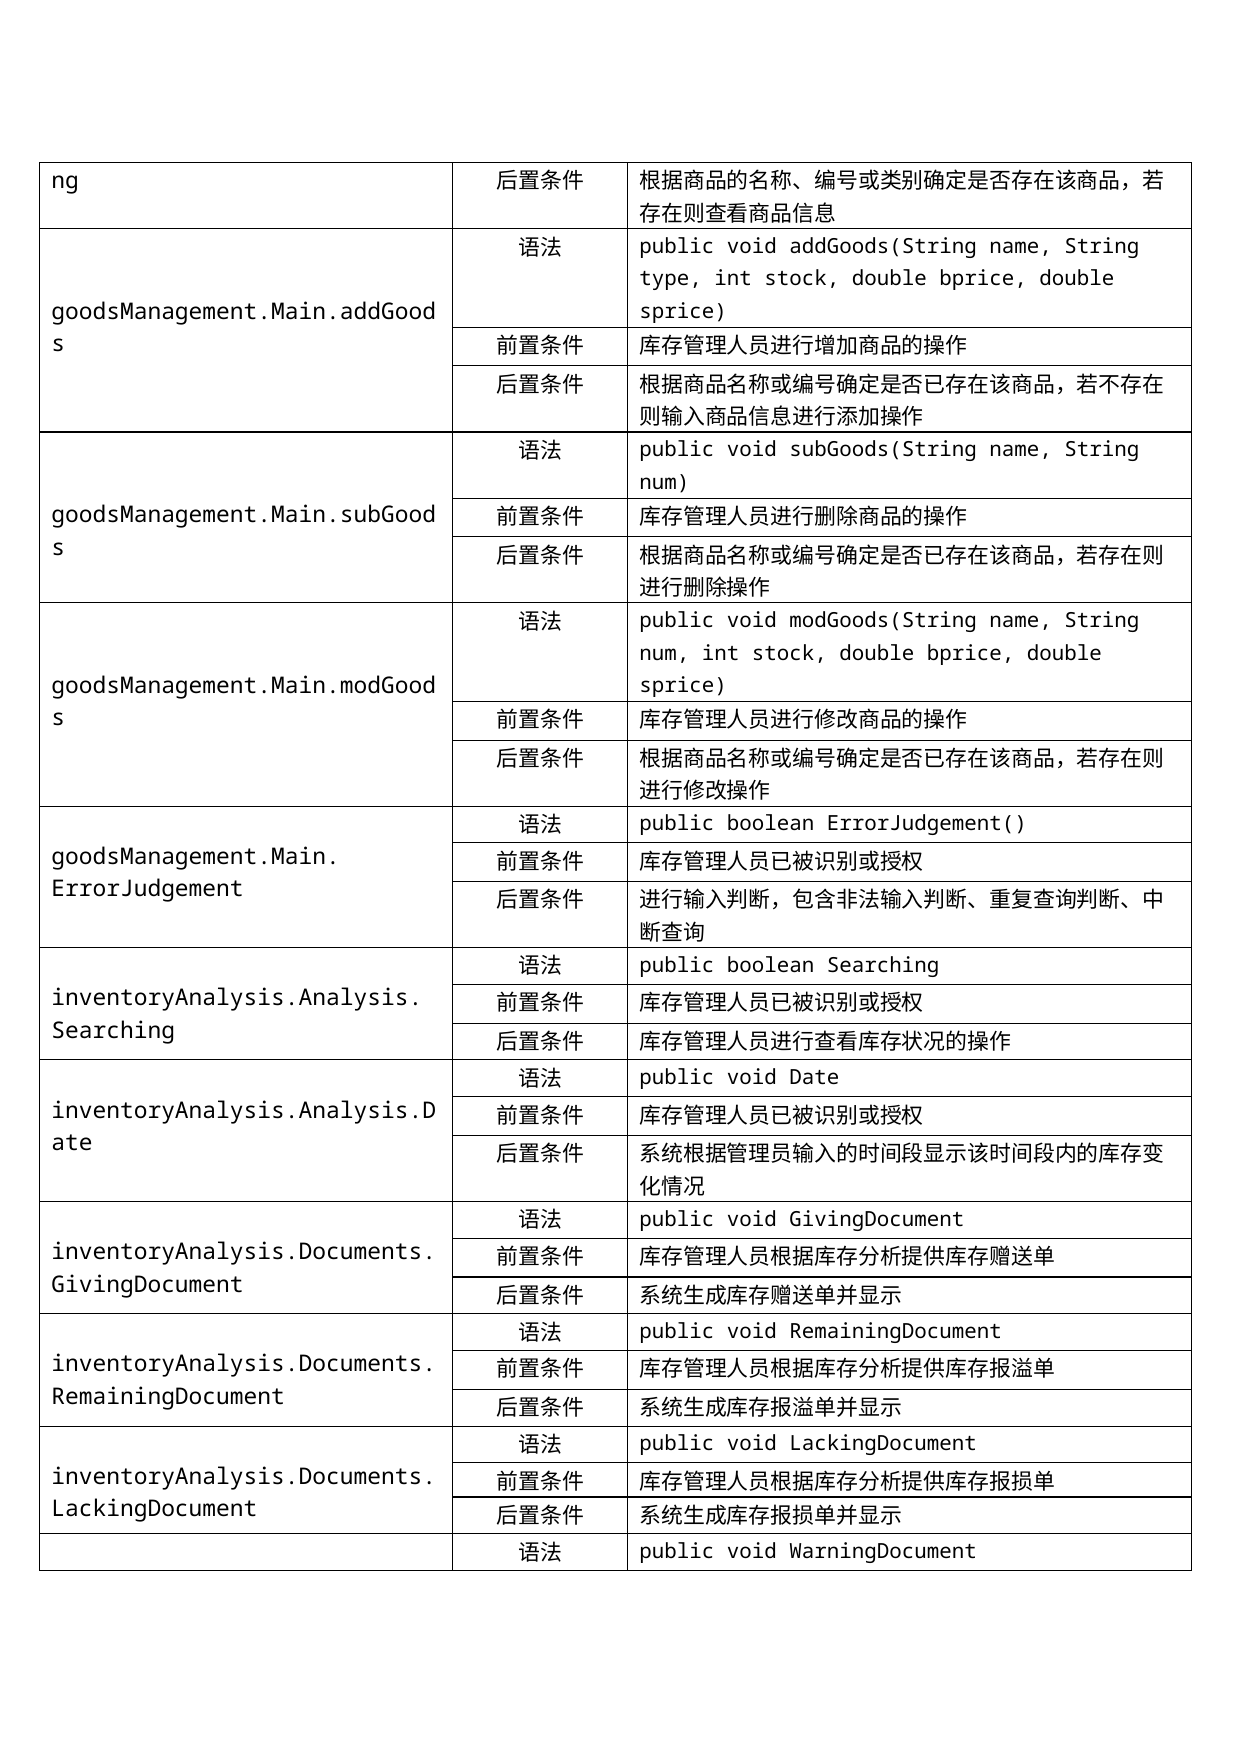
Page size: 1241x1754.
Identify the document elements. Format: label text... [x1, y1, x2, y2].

table_cell 后置条件 [453, 1390, 627, 1426]
table_cell public void modGoods(String name, String num, int stock, double bprice, double sprice) [628, 603, 1191, 701]
table_cell 根据商品名称或编号确定是否已存在该商品，若存在则进行删除操作 [628, 537, 1191, 602]
table_cell 语法 [453, 1534, 627, 1570]
table_cell public void GivingDocument [628, 1202, 1191, 1238]
table_cell 语法 [453, 1202, 627, 1238]
table_cell 语法 [453, 1060, 627, 1096]
table_cell 库存管理人员根据库存分析提供库存报溢单 [628, 1351, 1191, 1389]
table_cell 进行输入判断，包含非法输入判断、重复查询判断、中断查询 [628, 882, 1191, 947]
table_cell 系统根据管理员输入的时间段显示该时间段内的库存变化情况 [628, 1136, 1191, 1201]
table_cell inventoryAnalysis.Analysis. Searching [40, 948, 452, 1059]
table_cell 库存管理人员已被识别或授权 [628, 985, 1191, 1023]
table_cell 后置条件 [453, 1498, 627, 1533]
table_cell 库存管理人员进行删除商品的操作 [628, 499, 1191, 536]
table_cell 前置条件 [453, 1097, 627, 1135]
table_cell 语法 [453, 1427, 627, 1462]
table_cell goodsManagement.Main. ErrorJudgement [40, 807, 452, 947]
table_cell 库存管理人员已被识别或授权 [628, 1097, 1191, 1135]
table_cell 语法 [453, 433, 627, 497]
table_cell 库存管理人员根据库存分析提供库存报损单 [628, 1463, 1191, 1496]
table_cell inventoryAnalysis.Documents. RemainingDocument [40, 1314, 452, 1426]
table_cell 前置条件 [453, 1239, 627, 1276]
table_cell public void subGoods(String name, String num) [628, 433, 1191, 497]
table_cell inventoryAnalysis.Documents. LackingDocument [40, 1427, 452, 1533]
table_cell 库存管理人员根据库存分析提供库存赠送单 [628, 1239, 1191, 1276]
table_cell goodsManagement.Main.modGoods [40, 603, 452, 806]
table_cell 库存管理人员进行增加商品的操作 [628, 328, 1191, 365]
table_cell public void addGoods(String name, String type, int stock, double bprice, double sprice) [628, 229, 1191, 327]
table_cell 系统生成库存报溢单并显示 [628, 1390, 1191, 1426]
table_cell 后置条件 [453, 1278, 627, 1313]
table_cell 前置条件 [453, 1463, 627, 1496]
table_cell 前置条件 [453, 499, 627, 536]
table_cell goodsManagement.Main.subGoods [40, 433, 452, 602]
table_cell 后置条件 [453, 882, 627, 947]
table_cell 语法 [453, 948, 627, 984]
table_cell 库存管理人员已被识别或授权 [628, 843, 1191, 881]
table_cell 库存管理人员进行查看库存状况的操作 [628, 1024, 1191, 1059]
table_cell inventoryAnalysis.Analysis.Date [40, 1060, 452, 1201]
table_cell 根据商品名称或编号确定是否已存在该商品，若存在则进行修改操作 [628, 741, 1191, 806]
table_cell 后置条件 [453, 366, 627, 431]
table_cell 后置条件 [453, 1136, 627, 1201]
table_cell 后置条件 [453, 163, 627, 228]
table_cell 根据商品的名称、编号或类别确定是否存在该商品，若存在则查看商品信息 [628, 163, 1191, 228]
table_cell 前置条件 [453, 1351, 627, 1389]
table_cell 语法 [453, 807, 627, 842]
table_cell 语法 [453, 1314, 627, 1350]
table_cell 根据商品名称或编号确定是否已存在该商品，若不存在则输入商品信息进行添加操作 [628, 366, 1191, 431]
table_cell goodsManagement.Main.addGoods [40, 229, 452, 431]
table_cell public boolean ErrorJudgement() [628, 807, 1191, 842]
table_cell 前置条件 [453, 328, 627, 365]
table_cell inventoryAnalysis.Documents. GivingDocument [40, 1202, 452, 1313]
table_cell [40, 1534, 452, 1570]
table_cell 语法 [453, 603, 627, 701]
table_cell public void Date [628, 1060, 1191, 1096]
table_cell 后置条件 [453, 741, 627, 806]
table_cell 系统生成库存赠送单并显示 [628, 1278, 1191, 1313]
table_cell 前置条件 [453, 985, 627, 1023]
table_cell 库存管理人员进行修改商品的操作 [628, 702, 1191, 739]
table_cell 前置条件 [453, 702, 627, 739]
table_cell 前置条件 [453, 843, 627, 881]
table_cell 后置条件 [453, 537, 627, 602]
table_cell 系统生成库存报损单并显示 [628, 1498, 1191, 1533]
table_cell public void RemainingDocument [628, 1314, 1191, 1350]
table_cell 语法 [453, 229, 627, 327]
table_cell public boolean Searching [628, 948, 1191, 984]
table_cell public void LackingDocument [628, 1427, 1191, 1462]
table_cell 后置条件 [453, 1024, 627, 1059]
table_cell public void WarningDocument [628, 1534, 1191, 1570]
